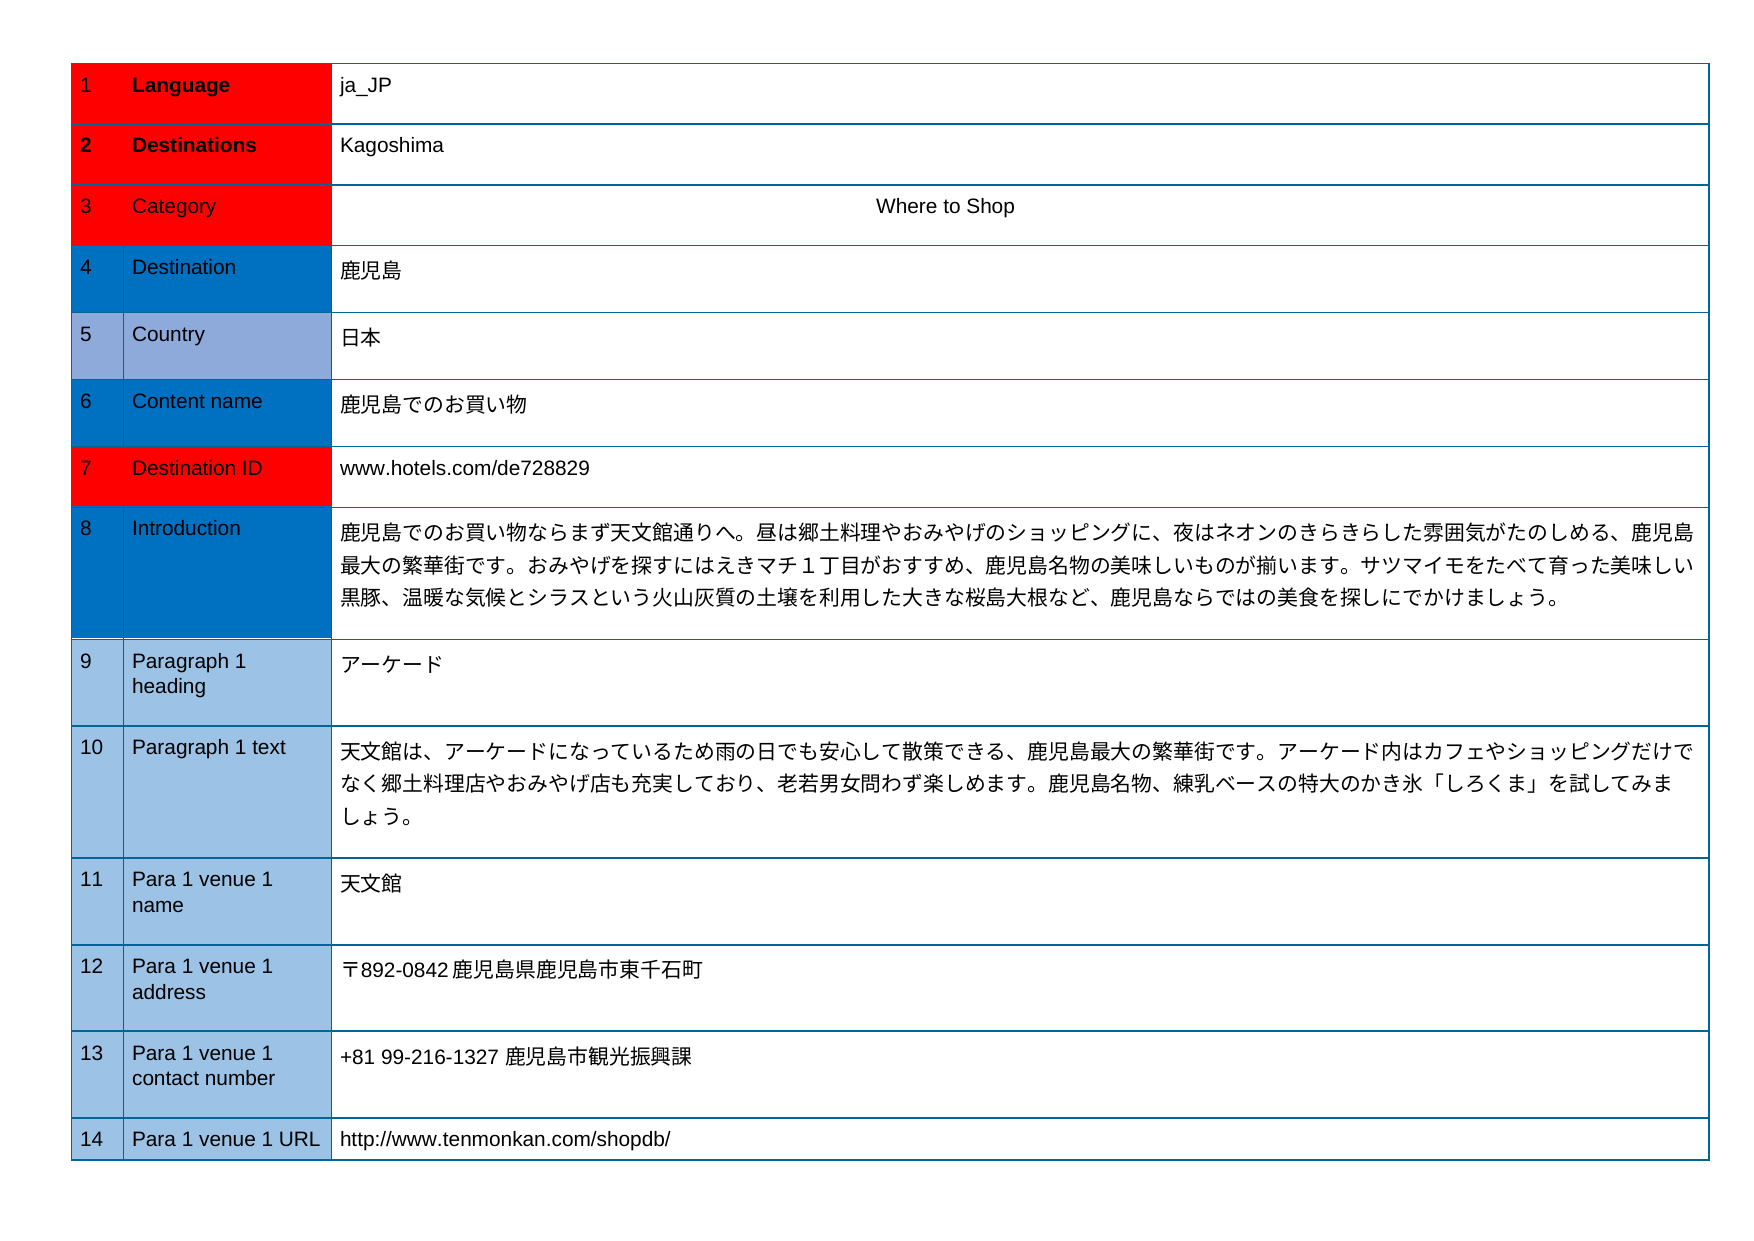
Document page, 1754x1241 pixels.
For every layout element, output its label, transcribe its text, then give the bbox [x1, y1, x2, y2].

table_cell Para 1 venue 1 address [124, 946, 331, 1030]
table_cell Category [124, 186, 331, 245]
table_cell 4 [72, 246, 123, 312]
table_header ja_JP [332, 64, 1708, 123]
table_cell Destination [124, 246, 331, 312]
table_cell 7 [72, 447, 123, 506]
table_cell 日本 [332, 313, 1708, 379]
table_cell 8 [72, 508, 123, 638]
table_cell 3 [72, 186, 123, 245]
table_cell 2 [72, 125, 123, 184]
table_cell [332, 1119, 1708, 1159]
table_cell 鹿児島 [332, 246, 1708, 312]
table_cell Content name [124, 380, 331, 446]
table_header 1 [72, 64, 123, 123]
table_cell Para 1 venue 1 URL [124, 1119, 331, 1159]
table_cell 〒892-0842鹿児島県鹿児島市東千石町 [332, 946, 1708, 1030]
table_cell Para 1 venue 1 name [124, 859, 331, 944]
table_cell アーケード [332, 640, 1708, 725]
table_cell 鹿児島でのお買い物ならまず天文館通りへ。昼は郷土料理やおみやげのショッピングに、夜はネオンのきらきらした雰囲気がたのしめる、鹿児島最大の繁華街です。おみやげを探すにはえきマチ１丁目がおすすめ、鹿児島名物の美味しいものが揃います。サツマイモをたべて育った美味しい黒豚、温暖な気候とシラスという火山灰質の土壌を利用した大きな桜島大根など、鹿児島ならではの美食を探しにでかけましょう。 [332, 508, 1708, 638]
table_cell Paragraph 1 text [124, 727, 331, 857]
table_cell 11 [72, 859, 123, 944]
table_cell +81 99-216-1327 鹿児島市観光振興課 [332, 1032, 1708, 1117]
table_cell Introduction [124, 508, 331, 638]
table_cell Paragraph 1 heading [124, 640, 331, 725]
table_cell 9 [72, 640, 123, 725]
table_cell 10 [72, 727, 123, 857]
table_cell Kagoshima [332, 125, 1708, 184]
table_cell 天文館は、アーケードになっているため雨の日でも安心して散策できる、鹿児島最大の繁華街です。アーケード内はカフェやショッピングだけでなく郷土料理店やおみやげ店も充実しており、老若男女問わず楽しめます。鹿児島名物、練乳ベースの特大のかき氷「しろくま」を試してみましょう。 [332, 727, 1708, 857]
table_header Language [124, 64, 331, 123]
table_cell 13 [72, 1032, 123, 1117]
table_cell Para 1 venue 1 contact number [124, 1032, 331, 1117]
table_cell 5 [72, 313, 123, 379]
table_cell Destinations [124, 125, 331, 184]
table_cell Where to Shop [332, 186, 1708, 245]
table_cell www.hotels.com/de728829 [332, 447, 1708, 506]
table_cell 鹿児島でのお買い物 [332, 380, 1708, 446]
table_cell 6 [72, 380, 123, 446]
table_cell 14 [72, 1119, 123, 1159]
table_cell 12 [72, 946, 123, 1030]
table_cell Country [124, 313, 331, 379]
table_cell 天文館 [332, 859, 1708, 944]
table_cell Destination ID [124, 447, 331, 506]
